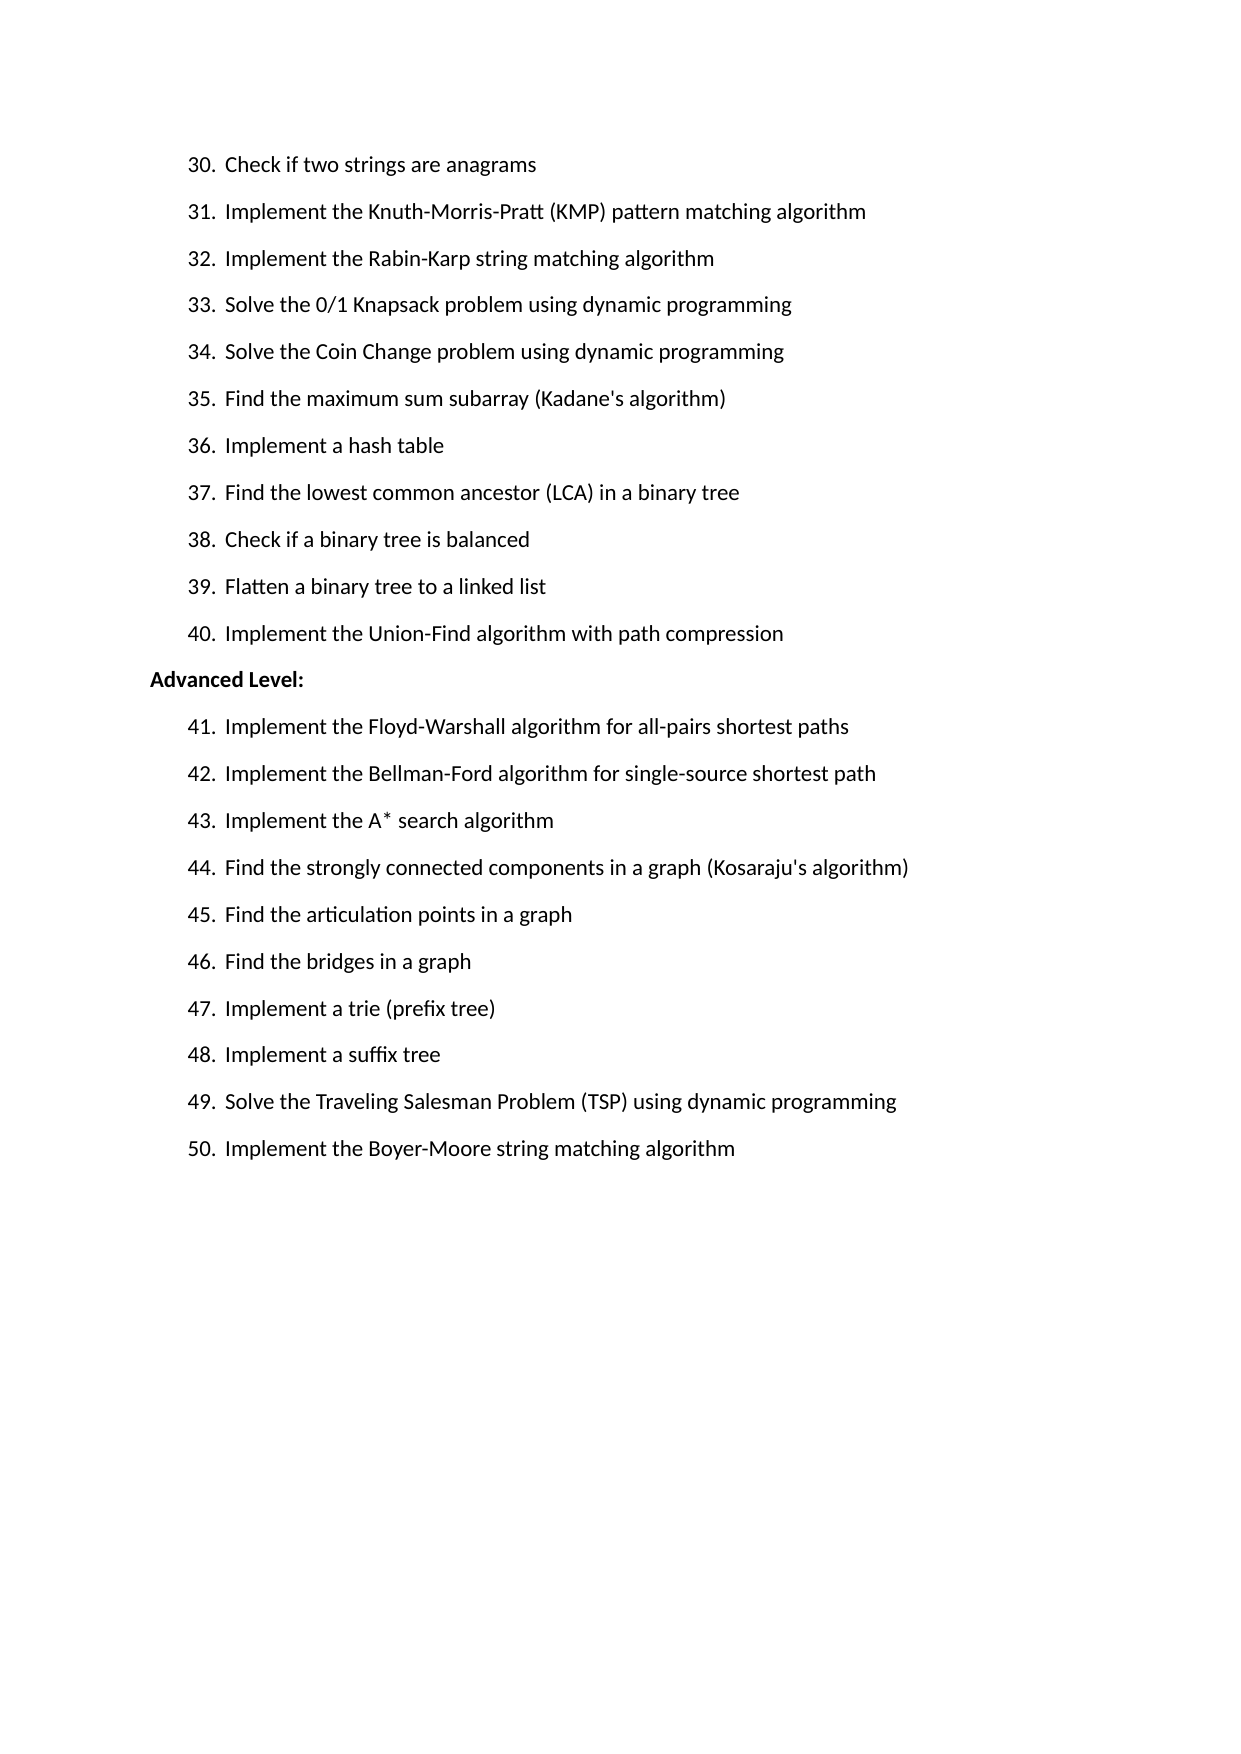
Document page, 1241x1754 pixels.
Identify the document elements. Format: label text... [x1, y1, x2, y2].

list Implement the Rabin-Karp string matching algorithm [187, 244, 1090, 272]
text Advanced Level: [150, 666, 1090, 694]
list Implement a hash table [187, 431, 1090, 459]
list Solve the 0/1 Knapsack problem using dynamic programming [187, 291, 1090, 319]
list Flatten a binary tree to a linked list [187, 572, 1090, 600]
list Find the articulation points in a graph [187, 900, 1090, 928]
list Find the bridges in a graph [187, 947, 1090, 975]
list Implement a suffix tree [187, 1041, 1090, 1069]
list Implement the Knuth-Morris-Pratt (KMP) pattern matching algorithm [187, 197, 1090, 225]
list Implement the A* search algorithm [187, 806, 1090, 834]
list Find the maximum sum subarray (Kadane's algorithm) [187, 384, 1090, 412]
list Find the lowest common ancestor (LCA) in a binary tree [187, 478, 1090, 506]
list Check if two strings are anagrams [187, 150, 1090, 178]
list Solve the Traveling Salesman Problem (TSP) using dynamic programming [187, 1087, 1090, 1116]
list Check if a binary tree is balanced [187, 525, 1090, 553]
list Implement the Boyer-Moore string matching algorithm [187, 1134, 1090, 1162]
list Implement the Bellman-Ford algorithm for single-source shortest path [187, 759, 1090, 787]
list Implement a trie (prefix tree) [187, 994, 1090, 1022]
list Solve the Coin Change problem using dynamic programming [187, 337, 1090, 366]
list Implement the Floyd-Warshall algorithm for all-pairs shortest paths [187, 712, 1090, 741]
list Find the strongly connected components in a graph (Kosaraju's algorithm) [187, 853, 1090, 881]
list Implement the Union-Find algorithm with path compression [187, 619, 1090, 647]
